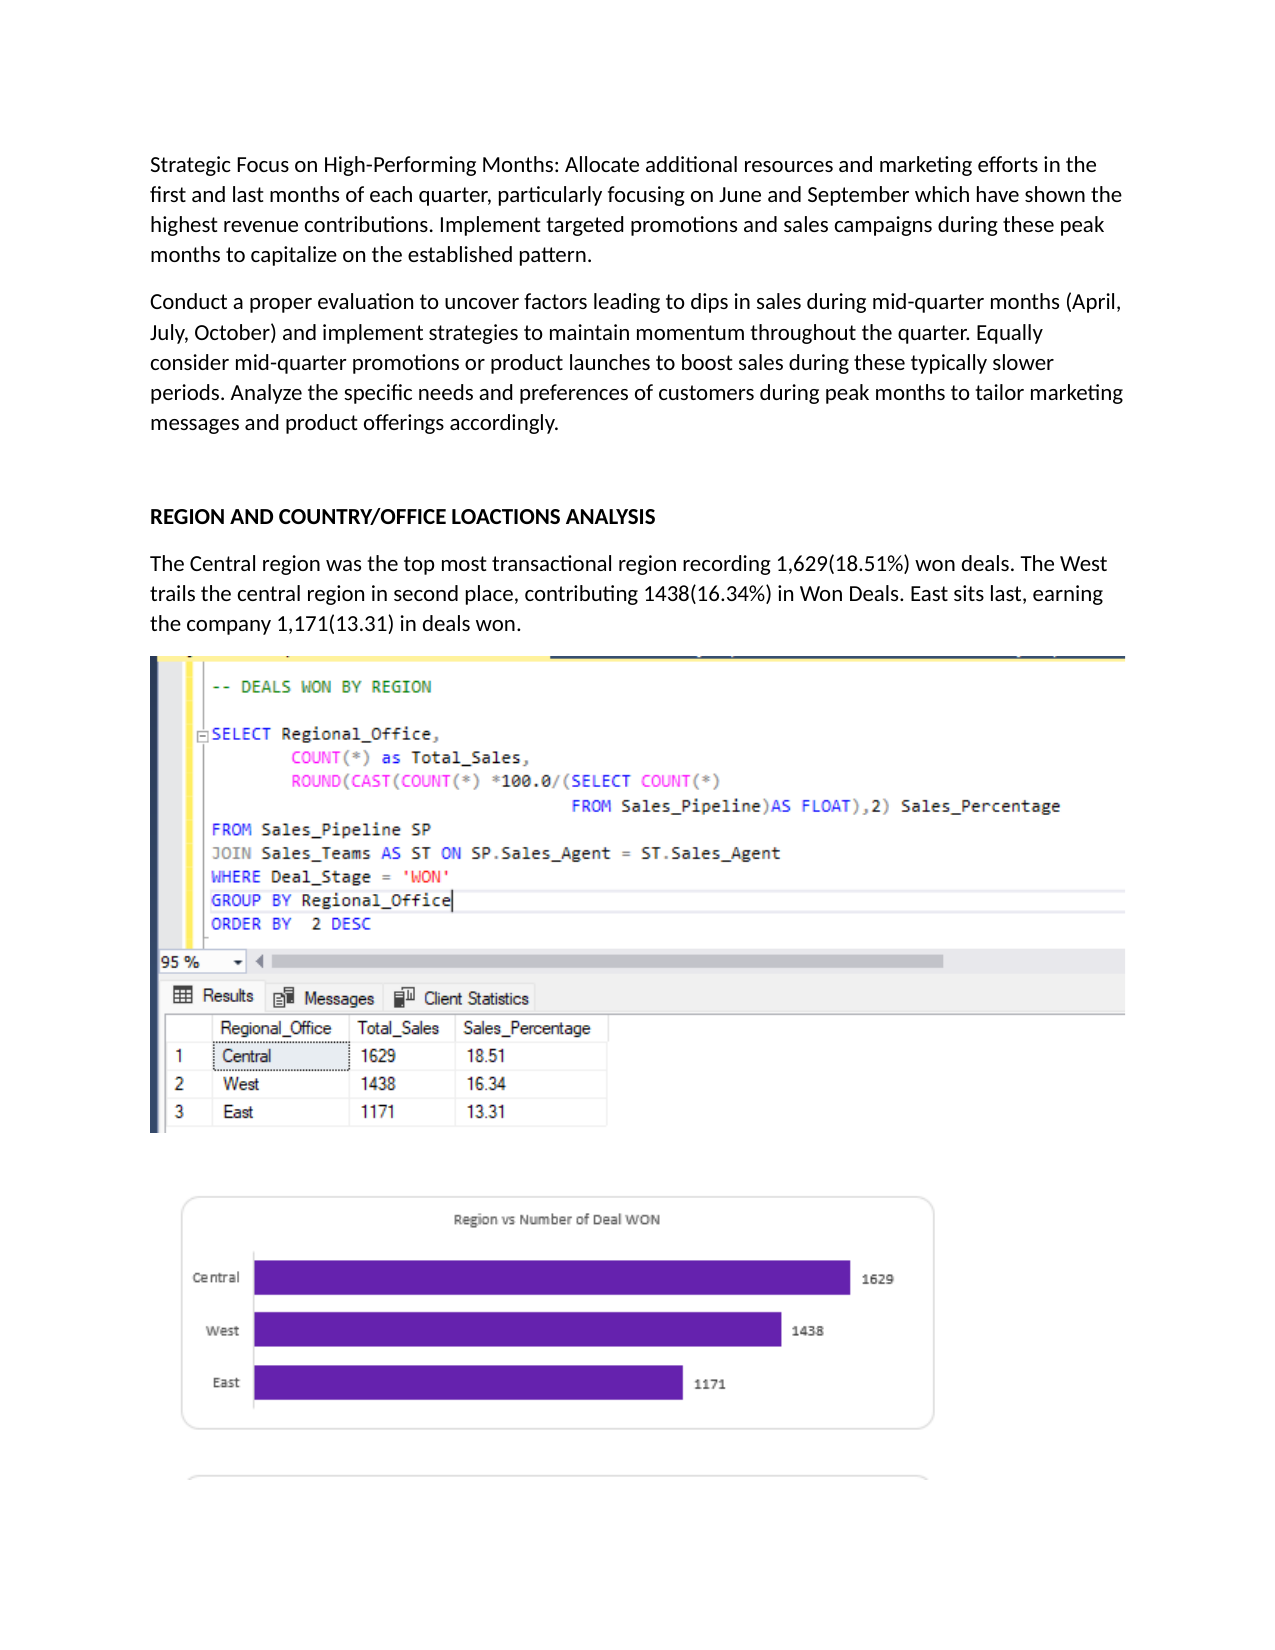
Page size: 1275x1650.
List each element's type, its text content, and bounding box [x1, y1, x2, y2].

text Strategic Focus on High-Performing Months: Allocate additional resources and marketing efforts in the first and last months of each quarter, particularly focusing on June and September which have shown the highest revenue contributions. Implement targeted promotions and sales campaigns during these peak months to capitalize on the established pattern. [150, 150, 1125, 269]
text REGION AND COUNTRY/OFFICE LOACTIONS ANALYSIS [150, 502, 1125, 530]
picture [150, 1151, 974, 1480]
text Conduct a proper evaluation to uncover factors leading to dips in sales during mid-quarter months (April, July, October) and implement strategies to maintain momentum throughout the quarter. Equally consider mid-quarter promotions or product launches to boost sales during these typically slower periods. Analyze the specific needs and preferences of customers during peak months to tailor marketing messages and product offerings accordingly. [150, 287, 1125, 436]
picture [150, 656, 1125, 1133]
text The Central region was the top most transactional region recording 1,629(18.51%) won deals. The West trails the central region in second place, contributing 1438(16.34%) in Won Deals. East sits last, earning the company 1,171(13.31) in deals won. [150, 549, 1125, 637]
